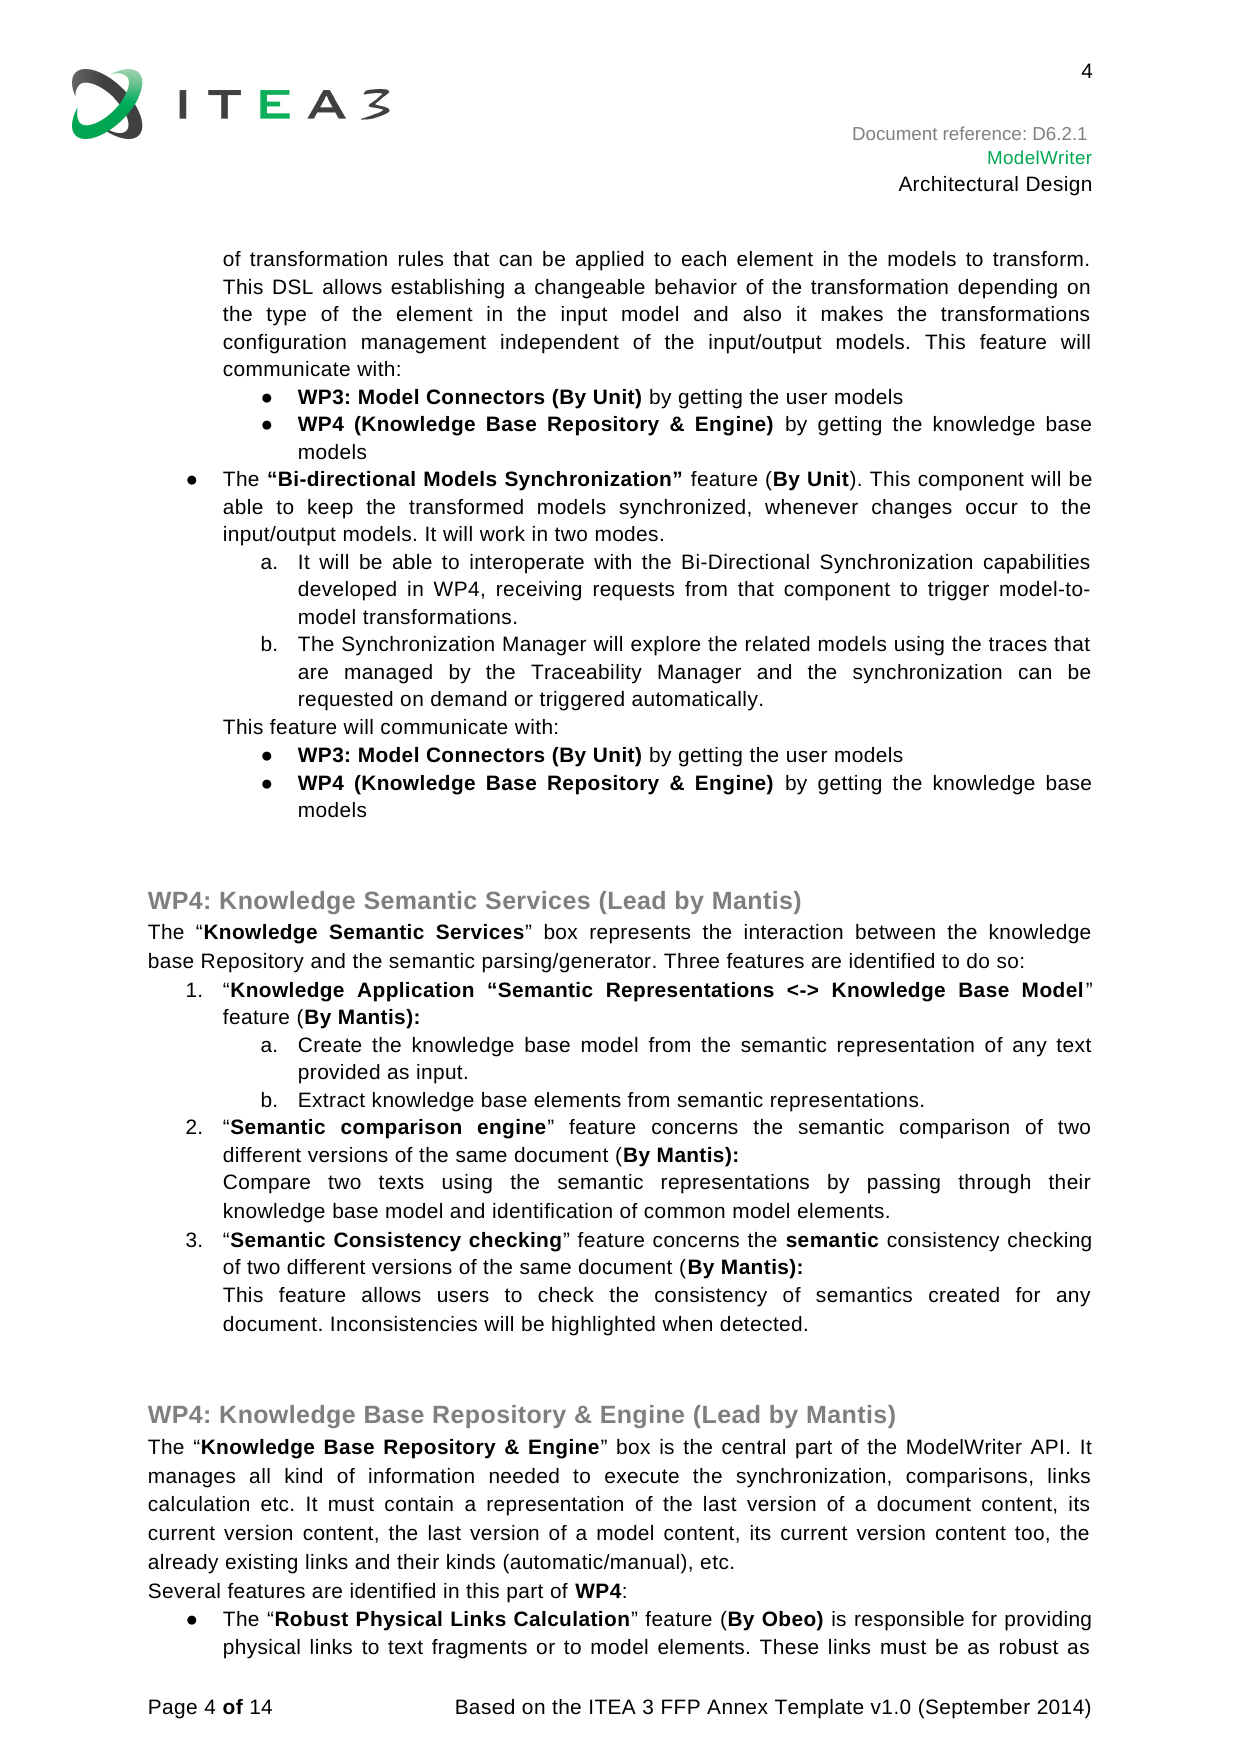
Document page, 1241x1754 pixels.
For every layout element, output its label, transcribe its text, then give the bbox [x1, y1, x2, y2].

picture [0, 0, 442, 198]
list “Semantic comparison engine” feature concerns the semantic comparison of two different versions of the same document (By Mantis): [185, 1115, 1092, 1167]
list Create the knowledge base model from the semantic representation of any text provided as input. [260, 1033, 1092, 1084]
text Several features are identified in this part of WP4: [148, 1578, 1092, 1602]
list “Knowledge Application “Semantic Representations <-> Knowledge Base Model” feature (By Mantis): [185, 978, 1092, 1029]
text The “Knowledge Base Repository & Engine” box is the central part of the ModelWriter API. It manages all kind of information needed to execute the synchronization, comparisons, links calculation etc. It must contain a representation of the last version of a document content, its current version content, the last version of a model content, its current version content too, the already existing links and their kinds (automatic/manual), etc. [148, 1435, 1092, 1574]
list The Synchronization Manager will explore the related models using the traces that are managed by the Traceability Manager and the synchronization can be requested on demand or triggered automatically. [260, 632, 1092, 711]
text This feature allows users to check the consistency of semantics created for any document. Inconsistencies will be highlighted when detected. [223, 1283, 1092, 1335]
list The “Bi-directional Models Synchronization” feature (By Unit). This component will be able to keep the transformed models synchronized, whenever changes occur to the input/output models. It will work in two modes. [185, 467, 1092, 546]
list WP4 (Knowledge Base Repository & Engine) by getting the knowledge base models [260, 412, 1092, 463]
list WP4 (Knowledge Base Repository & Engine) by getting the knowledge base models [260, 771, 1092, 822]
list It will be able to interoperate with the Bi-Directional Synchronization capabilities developed in WP4, receiving requests from that component to trigger model-to-model transformations. [260, 549, 1092, 628]
list “Semantic Consistency checking” feature concerns the semantic consistency checking of two different versions of the same document (By Mantis): [185, 1228, 1092, 1279]
text Compare two texts using the semantic representations by passing through their knowledge base model and identification of common model elements. [223, 1170, 1092, 1223]
list WP3: Model Connectors (By Unit) by getting the user models [260, 743, 1092, 767]
subtitle WP4: Knowledge Base Repository & Engine (Lead by Mantis) [148, 1400, 1092, 1429]
list Extract knowledge base elements from semantic representations. [260, 1088, 1092, 1112]
text This feature will communicate with: [148, 714, 1092, 738]
text The “Knowledge Semantic Services” box represents the interaction between the knowledge base Repository and the semantic parsing/generator. Three features are identified to do so: [148, 920, 1092, 973]
subtitle WP4: Knowledge Semantic Services (Lead by Mantis) [148, 886, 1092, 914]
list WP3: Model Connectors (By Unit) by getting the user models [260, 384, 1092, 408]
